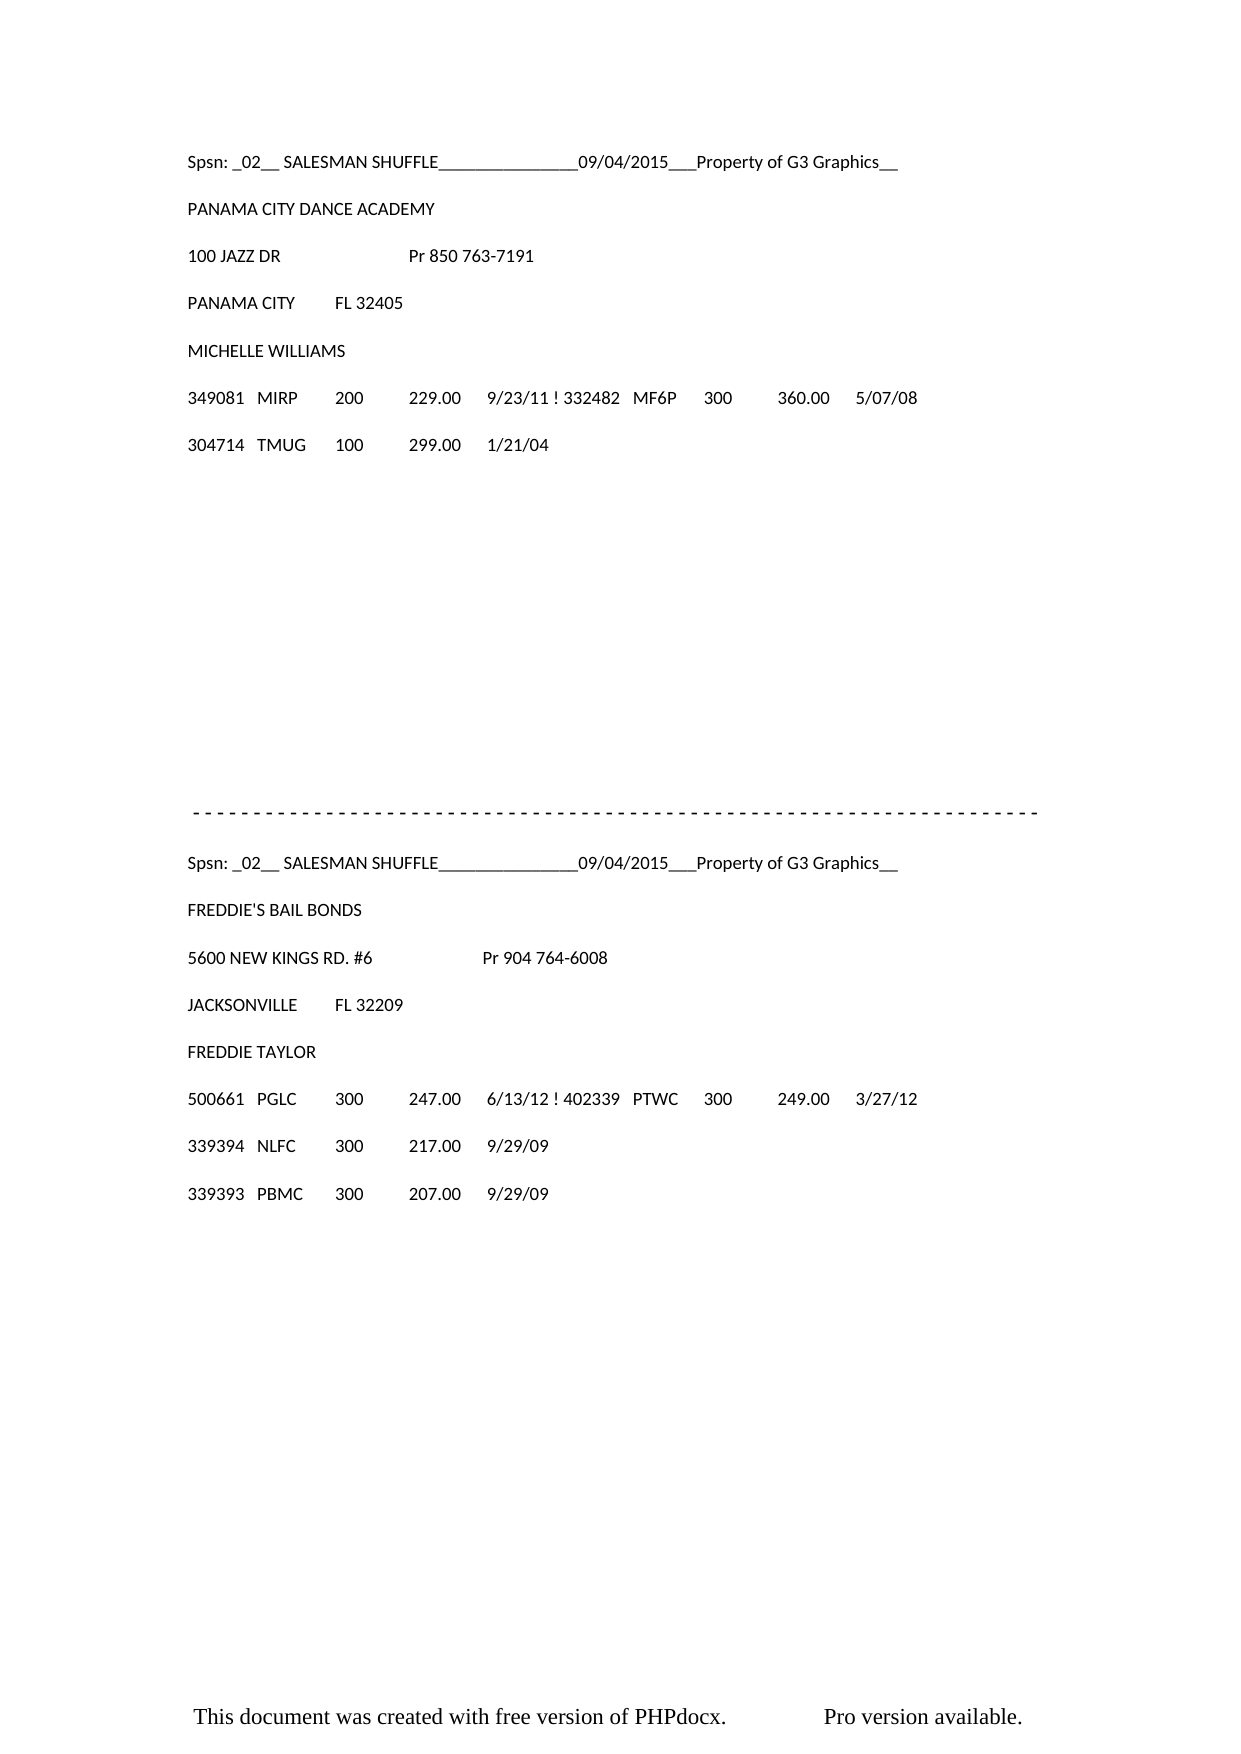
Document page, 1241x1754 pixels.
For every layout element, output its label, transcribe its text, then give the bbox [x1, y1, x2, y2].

text PANAMA CITY FL 32405 [187, 292, 1053, 314]
text Spsn: _02__ SALESMAN SHUFFLE_______________09/04/2015___Property of G3 Graphics__ [187, 851, 1053, 874]
text PANAMA CITY DANCE ACADEMY [187, 197, 1053, 220]
text 304714 TMUG 100 299.00 1/21/04 [187, 433, 1053, 456]
text 339393 PBMC 300 207.00 9/29/09 [187, 1182, 1053, 1205]
text 5600 NEW KINGS RD. #6 Pr 904 764-6008 [187, 946, 1053, 969]
text 500661 PGLC 300 247.00 6/13/12 ! 402339 PTWC 300 249.00 3/27/12 [187, 1087, 1053, 1110]
text - - - - - - - - - - - - - - - - - - - - - - - - - - - - - - - - - - - - - - - - - - - - - - - - - - - - - - - - - - - - - - - - - - - - - - [187, 798, 1053, 826]
text Spsn: _02__ SALESMAN SHUFFLE_______________09/04/2015___Property of G3 Graphics__ [187, 150, 1053, 173]
text 339394 NLFC 300 217.00 9/29/09 [187, 1134, 1053, 1157]
text 100 JAZZ DR Pr 850 763-7191 [187, 244, 1053, 267]
text FREDDIE TAYLOR [187, 1040, 1053, 1063]
text 349081 MIRP 200 229.00 9/23/11 ! 332482 MF6P 300 360.00 5/07/08 [187, 386, 1053, 409]
text MICHELLE WILLIAMS [187, 339, 1053, 362]
text JACKSONVILLE FL 32209 [187, 993, 1053, 1016]
text FREDDIE'S BAIL BONDS [187, 899, 1053, 922]
